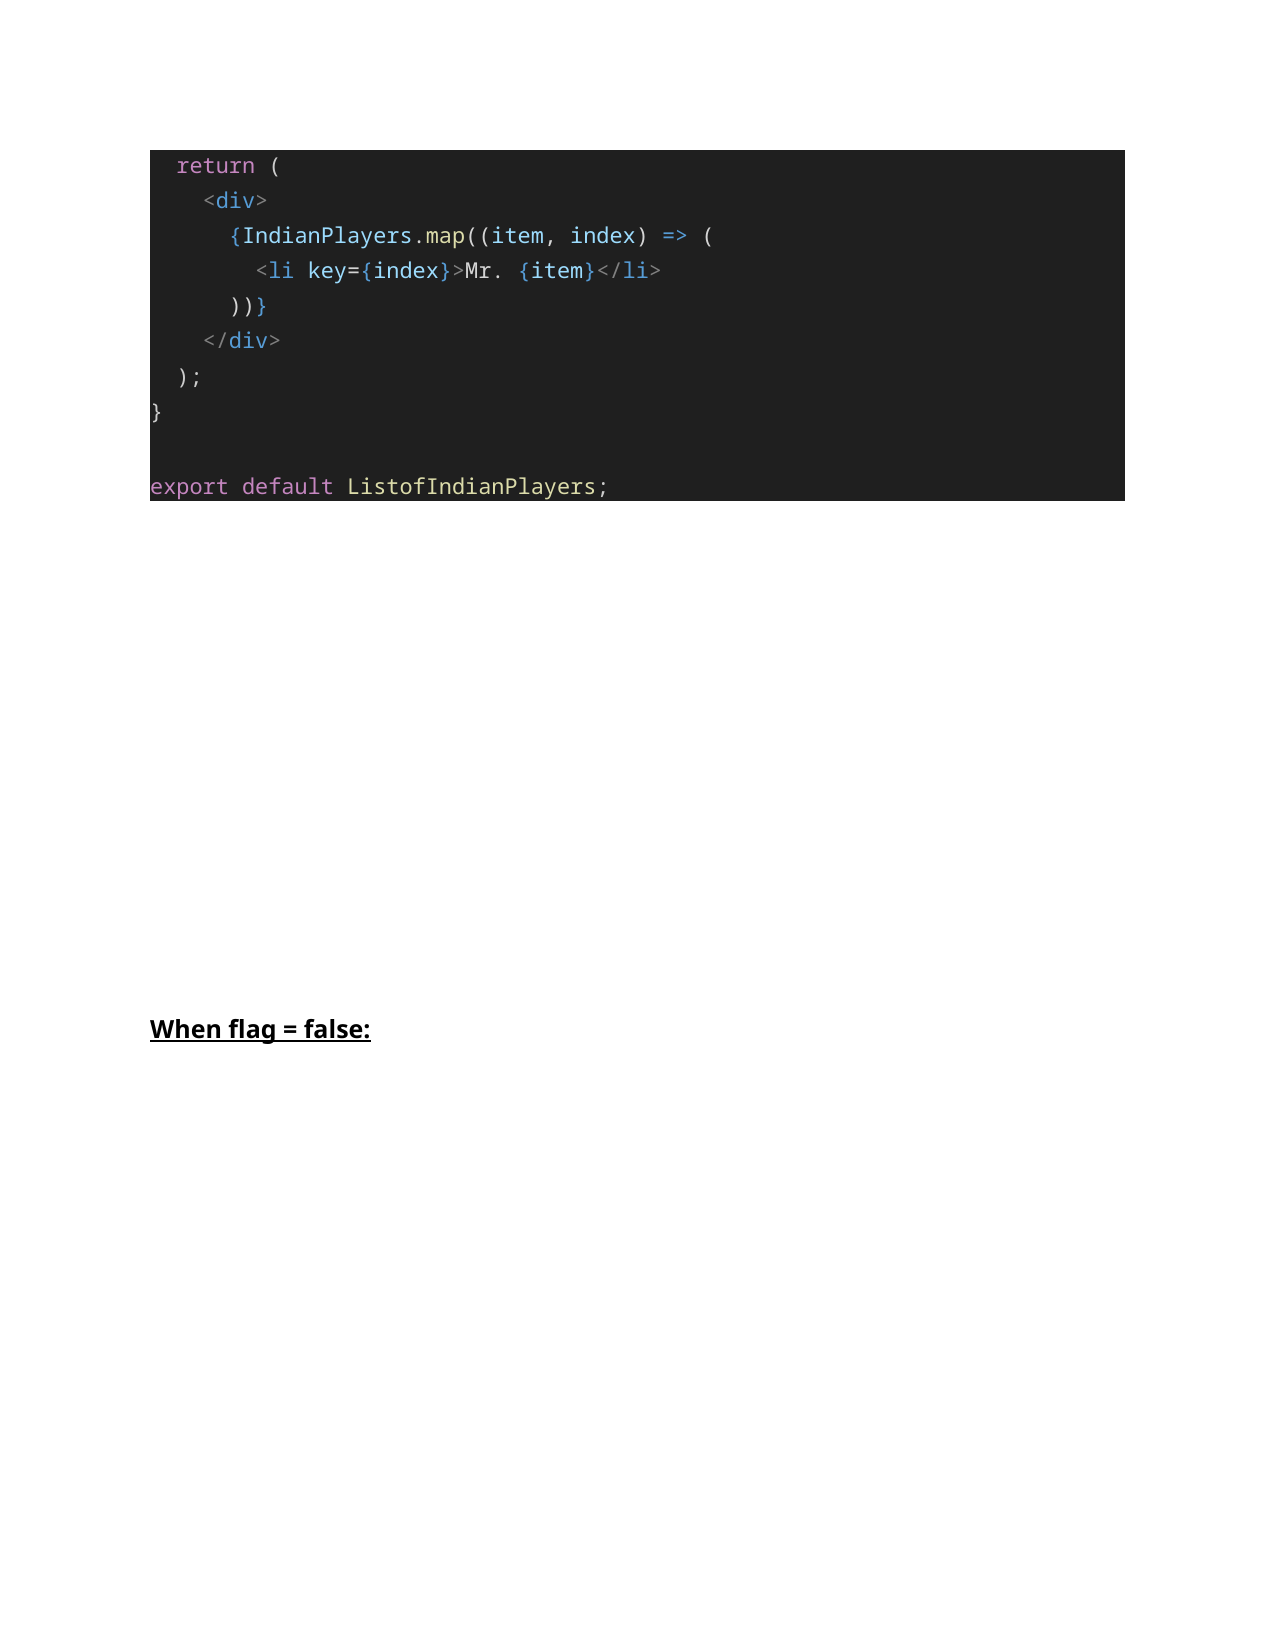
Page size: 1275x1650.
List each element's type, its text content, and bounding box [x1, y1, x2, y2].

text <div> [150, 185, 1125, 215]
text When flag = false: [150, 1011, 1125, 1045]
text </div> [150, 326, 1125, 355]
text export default ListofIndianPlayers; [150, 471, 1125, 501]
text <li key={index}>Mr. {item}</li> [150, 255, 1125, 285]
text ))} [150, 290, 1125, 320]
text {IndianPlayers.map((item, index) => ( [150, 220, 1125, 250]
text return ( [150, 150, 1125, 180]
text } [150, 396, 1125, 426]
text ); [150, 361, 1125, 390]
